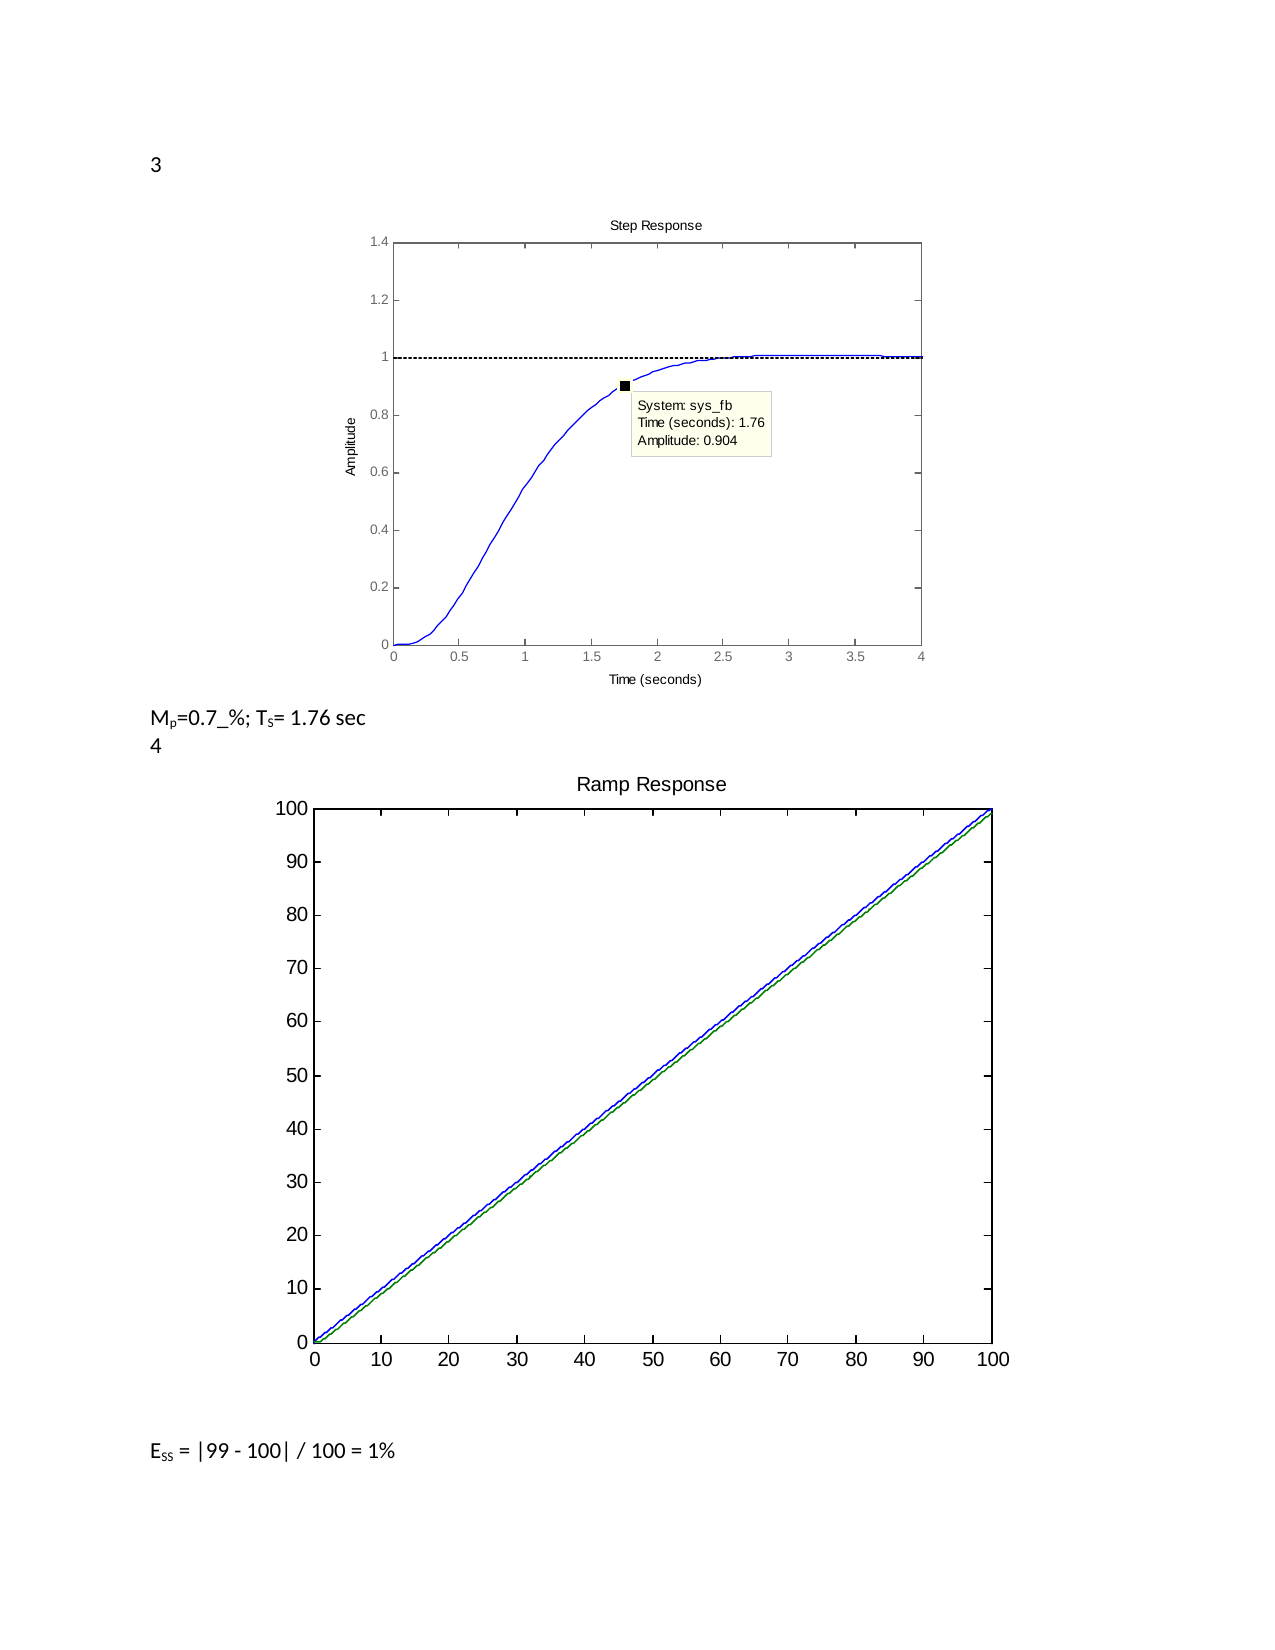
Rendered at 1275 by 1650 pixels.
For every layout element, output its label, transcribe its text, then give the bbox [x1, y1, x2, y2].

text Mp=0.7_%; TS= 1.76 sec [150, 703, 1125, 731]
text 3 [150, 150, 1125, 178]
text 4 [150, 731, 1125, 759]
text ESS = |99 - 100| / 100 = 1% [150, 1436, 1125, 1464]
